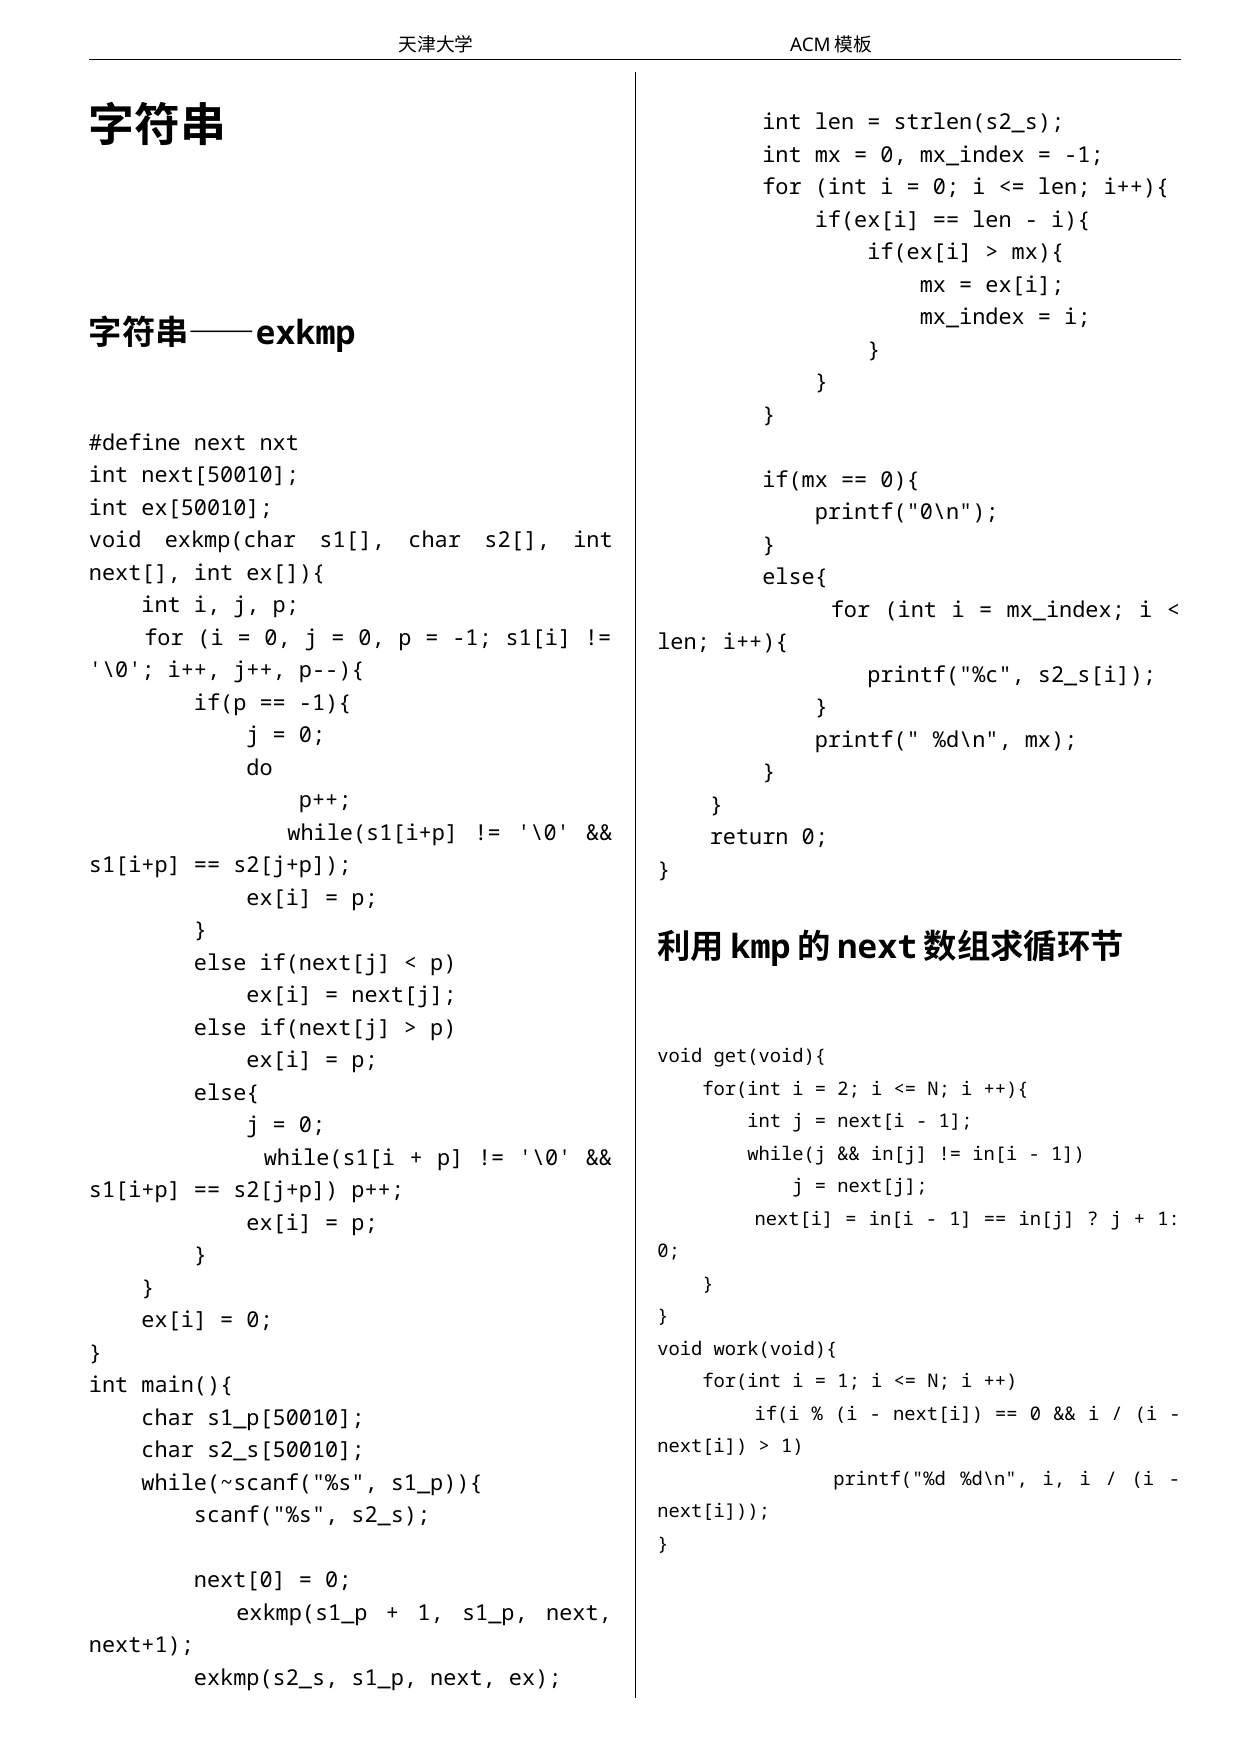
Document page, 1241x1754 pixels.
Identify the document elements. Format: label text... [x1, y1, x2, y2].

text ex[i] = next[j]; [89, 978, 613, 1010]
text } [657, 365, 1181, 397]
text mx_index = i; [657, 300, 1181, 332]
text } [657, 1267, 1181, 1299]
text int ex[50010]; [89, 490, 613, 523]
text scanf("%s", s2_s); [89, 1498, 613, 1530]
text while(j && in[j] != in[i - 1]) [657, 1137, 1181, 1169]
text if(i % (i - next[i]) == 0 && i / (i - next[i]) > 1) [657, 1397, 1181, 1462]
text printf(" %d\n", mx); [657, 722, 1181, 755]
text j = 0; [89, 1108, 613, 1140]
text void exkmp(char s1[], char s2[], int next[], int ex[]){ [89, 523, 613, 588]
text int j = next[i - 1]; [657, 1104, 1181, 1137]
text while(~scanf("%s", s1_p)){ [89, 1465, 613, 1498]
text exkmp(s1_p + 1, s1_p, next, next+1); [89, 1595, 613, 1660]
text ex[i] = p; [89, 880, 613, 913]
text } [89, 913, 613, 945]
text char s1_p[50010]; [89, 1400, 613, 1433]
text j = 0; [89, 718, 613, 750]
text ex[i] = 0; [89, 1303, 613, 1335]
text ex[i] = p; [89, 1043, 613, 1075]
text for (int i = mx_index; i < len; i++){ [657, 592, 1181, 657]
text next[0] = 0; [89, 1563, 613, 1595]
text mx = ex[i]; [657, 267, 1181, 300]
text if(mx == 0){ [657, 462, 1181, 495]
text exkmp(s2_s, s1_p, next, ex); [89, 1660, 613, 1693]
text } [657, 690, 1181, 722]
text while(s1[i + p] != '\0' && s1[i+p] == s2[j+p]) p++; [89, 1140, 613, 1205]
text } [657, 755, 1181, 787]
text #define next nxt [89, 425, 613, 458]
text next[i] = in[i - 1] == in[j] ? j + 1: 0; [657, 1202, 1181, 1267]
text else{ [657, 560, 1181, 592]
text p++; [89, 783, 613, 815]
text ex[i] = p; [89, 1205, 613, 1238]
text } [657, 1527, 1181, 1559]
subtitle 字符串 [89, 72, 613, 170]
text char s2_s[50010]; [89, 1433, 613, 1465]
subtitle 利用kmp的next数组求循环节 [657, 912, 1181, 977]
text } [89, 1238, 613, 1270]
text } [657, 852, 1181, 885]
text } [657, 1299, 1181, 1332]
text printf("%d %d\n", i, i / (i - next[i])); [657, 1462, 1181, 1527]
subtitle 字符串——exkmp [89, 298, 613, 363]
text printf("%c", s2_s[i]); [657, 657, 1181, 690]
text } [89, 1270, 613, 1303]
text void work(void){ [657, 1332, 1181, 1364]
text } [657, 527, 1181, 560]
text int i, j, p; [89, 588, 613, 620]
text return 0; [657, 820, 1181, 852]
text for(int i = 2; i <= N; i ++){ [657, 1072, 1181, 1104]
text while(s1[i+p] != '\0' && s1[i+p] == s2[j+p]); [89, 815, 613, 880]
text else{ [89, 1075, 613, 1108]
text int next[50010]; [89, 458, 613, 490]
text } [657, 787, 1181, 820]
text if(ex[i] > mx){ [657, 235, 1181, 267]
text else if(next[j] < p) [89, 945, 613, 978]
text } [89, 1335, 613, 1368]
text for(int i = 1; i <= N; i ++) [657, 1364, 1181, 1397]
text do [89, 750, 613, 783]
text if(p == -1){ [89, 685, 613, 718]
text if(ex[i] == len - i){ [657, 202, 1181, 235]
text } [657, 397, 1181, 430]
text printf("0\n"); [657, 495, 1181, 527]
text int main(){ [89, 1368, 613, 1400]
text j = next[j]; [657, 1169, 1181, 1202]
text for (i = 0, j = 0, p = -1; s1[i] != '\0'; i++, j++, p--){ [89, 620, 613, 685]
text else if(next[j] > p) [89, 1010, 613, 1043]
text int mx = 0, mx_index = -1; [657, 137, 1181, 170]
text } [657, 332, 1181, 365]
text int len = strlen(s2_s); [657, 105, 1181, 137]
text for (int i = 0; i <= len; i++){ [657, 170, 1181, 202]
text void get(void){ [657, 1039, 1181, 1072]
